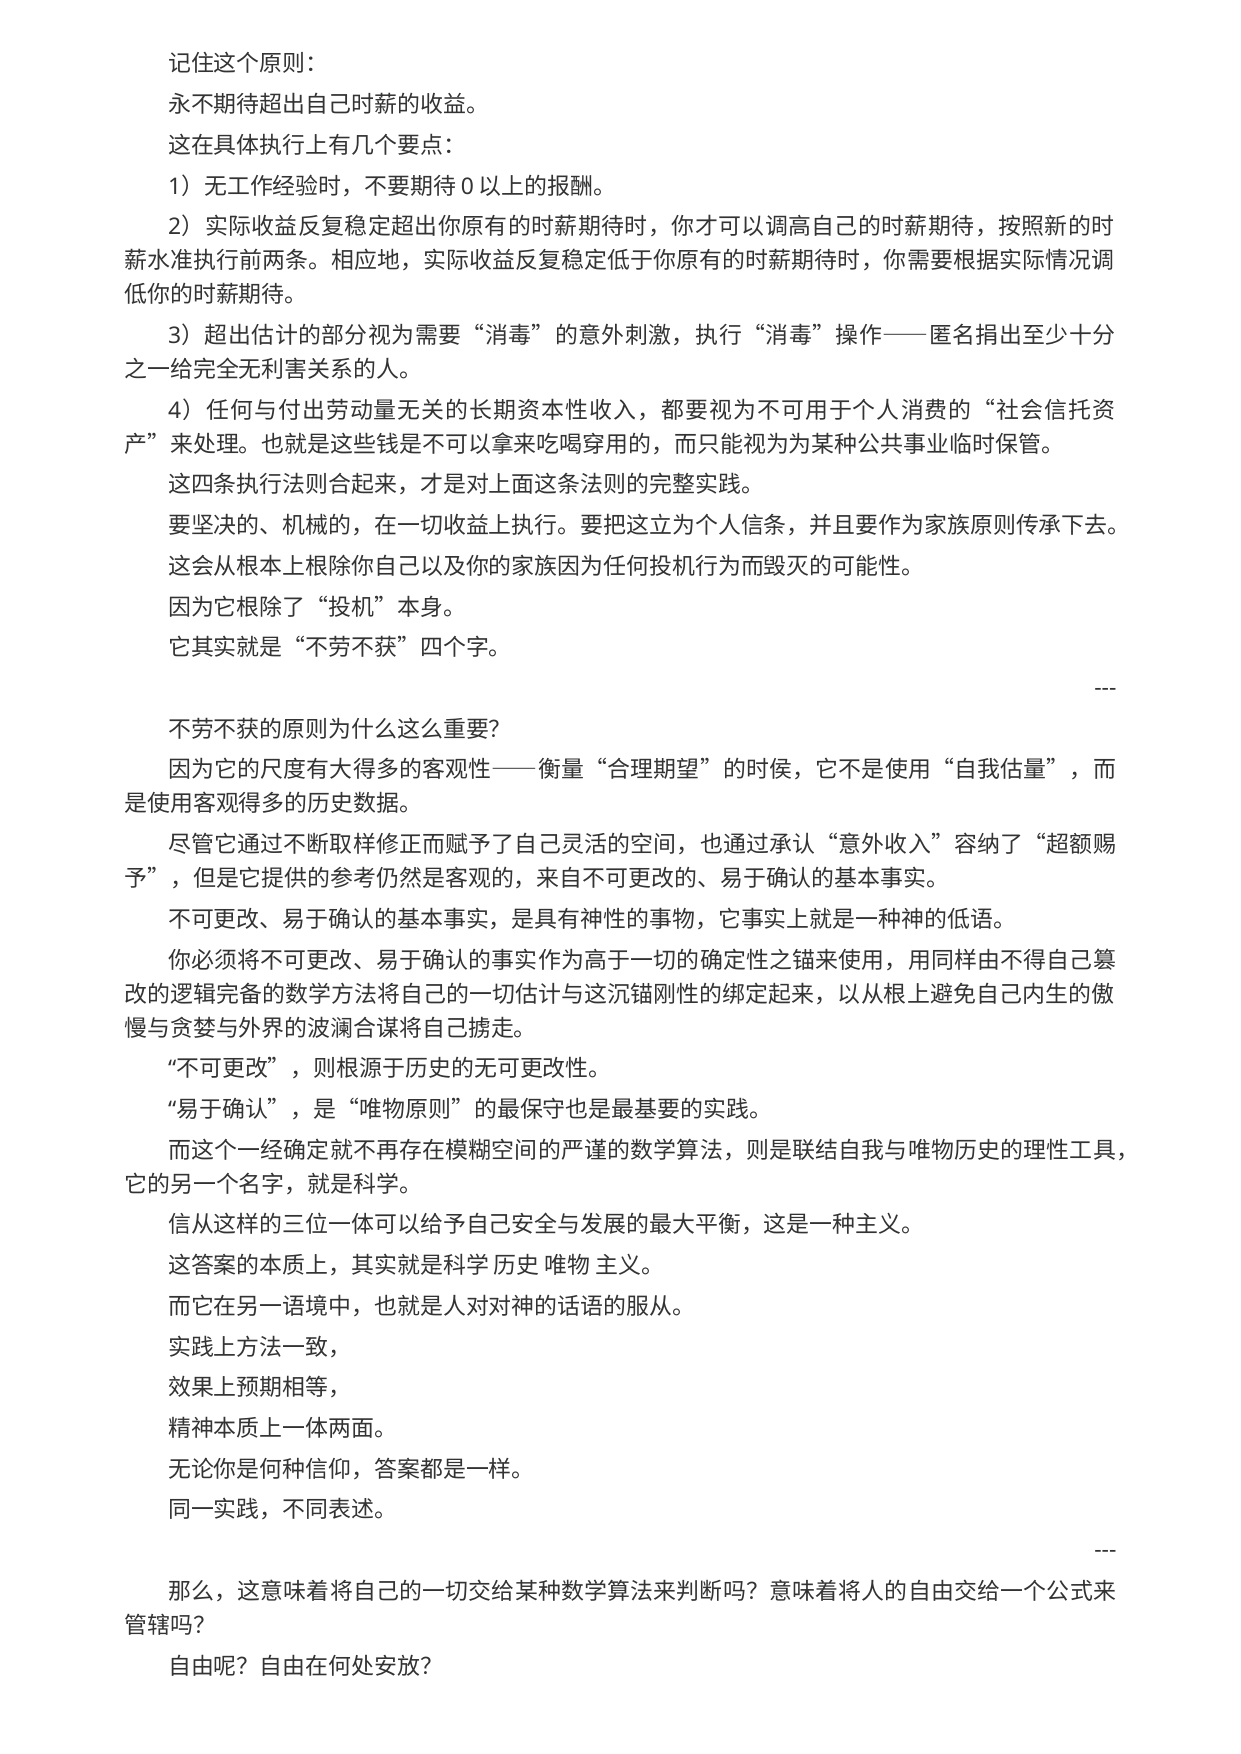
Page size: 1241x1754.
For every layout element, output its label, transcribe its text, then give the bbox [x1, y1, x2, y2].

text “易于确认”，是“唯物原则”的最保守也是最基要的实践。 [124, 1091, 1116, 1124]
text 无论你是何种信仰，答案都是一样。 [124, 1450, 1116, 1484]
text 2）实际收益反复稳定超出你原有的时薪期待时，你才可以调高自己的时薪期待，按照新的时薪水准执行前两条。相应地，实际收益反复稳定低于你原有的时薪期待时，你需要根据实际情况调低你的时薪期待。 [124, 208, 1116, 310]
text 这在具体执行上有几个要点： [124, 126, 1116, 160]
text 同一实践，不同表述。 [124, 1491, 1116, 1525]
text 实践上方法一致， [124, 1328, 1116, 1362]
text 不可更改、易于确认的基本事实，是具有神性的事物，它事实上就是一种神的低语。 [124, 900, 1116, 934]
text 这四条执行法则合起来，才是对上面这条法则的完整实践。 [124, 466, 1116, 500]
text 4）任何与付出劳动量无关的长期资本性收入，都要视为不可用于个人消费的“社会信托资产”来处理。也就是这些钱是不可以拿来吃喝穿用的，而只能视为为某种公共事业临时保管。 [124, 391, 1116, 459]
text 永不期待超出自己时薪的收益。 [124, 86, 1116, 120]
text 你必须将不可更改、易于确认的事实作为高于一切的确定性之锚来使用，用同样由不得自己篡改的逻辑完备的数学方法将自己的一切估计与这沉锚刚性的绑定起来，以从根上避免自己内生的傲慢与贪婪与外界的波澜合谋将自己掳走。 [124, 941, 1116, 1043]
text 尽管它通过不断取样修正而赋予了自己灵活的空间，也通过承认“意外收入”容纳了“超额赐予”，但是它提供的参考仍然是客观的，来自不可更改的、易于确认的基本事实。 [124, 826, 1116, 894]
text 效果上预期相等， [124, 1369, 1116, 1403]
text 3）超出估计的部分视为需要“消毒”的意外刺激，执行“消毒”操作——匿名捐出至少十分之一给完全无利害关系的人。 [124, 317, 1116, 384]
text 因为它的尺度有大得多的客观性——衡量“合理期望”的时侯，它不是使用“自我估量”，而是使用客观得多的历史数据。 [124, 751, 1116, 819]
text 它其实就是“不劳不获”四个字。 [124, 629, 1116, 663]
text 而它在另一语境中，也就是人对对神的话语的服从。 [124, 1287, 1116, 1321]
text 自由呢？自由在何处安放？ [124, 1647, 1116, 1681]
text 不劳不获的原则为什么这么重要？ [124, 710, 1116, 744]
text --- [124, 1532, 1116, 1566]
text 因为它根除了“投机”本身。 [124, 588, 1116, 622]
text 精神本质上一体两面。 [124, 1409, 1116, 1443]
text 信从这样的三位一体可以给予自己安全与发展的最大平衡，这是一种主义。 [124, 1206, 1116, 1240]
text 那么，这意味着将自己的一切交给某种数学算法来判断吗？意味着将人的自由交给一个公式来管辖吗？ [124, 1572, 1116, 1640]
text 1）无工作经验时，不要期待0以上的报酬。 [124, 167, 1116, 201]
text “不可更改”，则根源于历史的无可更改性。 [124, 1050, 1116, 1084]
text 记住这个原则： [124, 45, 1116, 79]
text 要坚决的、机械的，在一切收益上执行。要把这立为个人信条，并且要作为家族原则传承下去。 [124, 507, 1116, 541]
text 这会从根本上根除你自己以及你的家族因为任何投机行为而毁灭的可能性。 [124, 547, 1116, 581]
text 这答案的本质上，其实就是科学 历史 唯物 主义。 [124, 1247, 1116, 1281]
text 而这个一经确定就不再存在模糊空间的严谨的数学算法，则是联结自我与唯物历史的理性工具，它的另一个名字，就是科学。 [124, 1131, 1116, 1199]
text --- [124, 669, 1116, 703]
